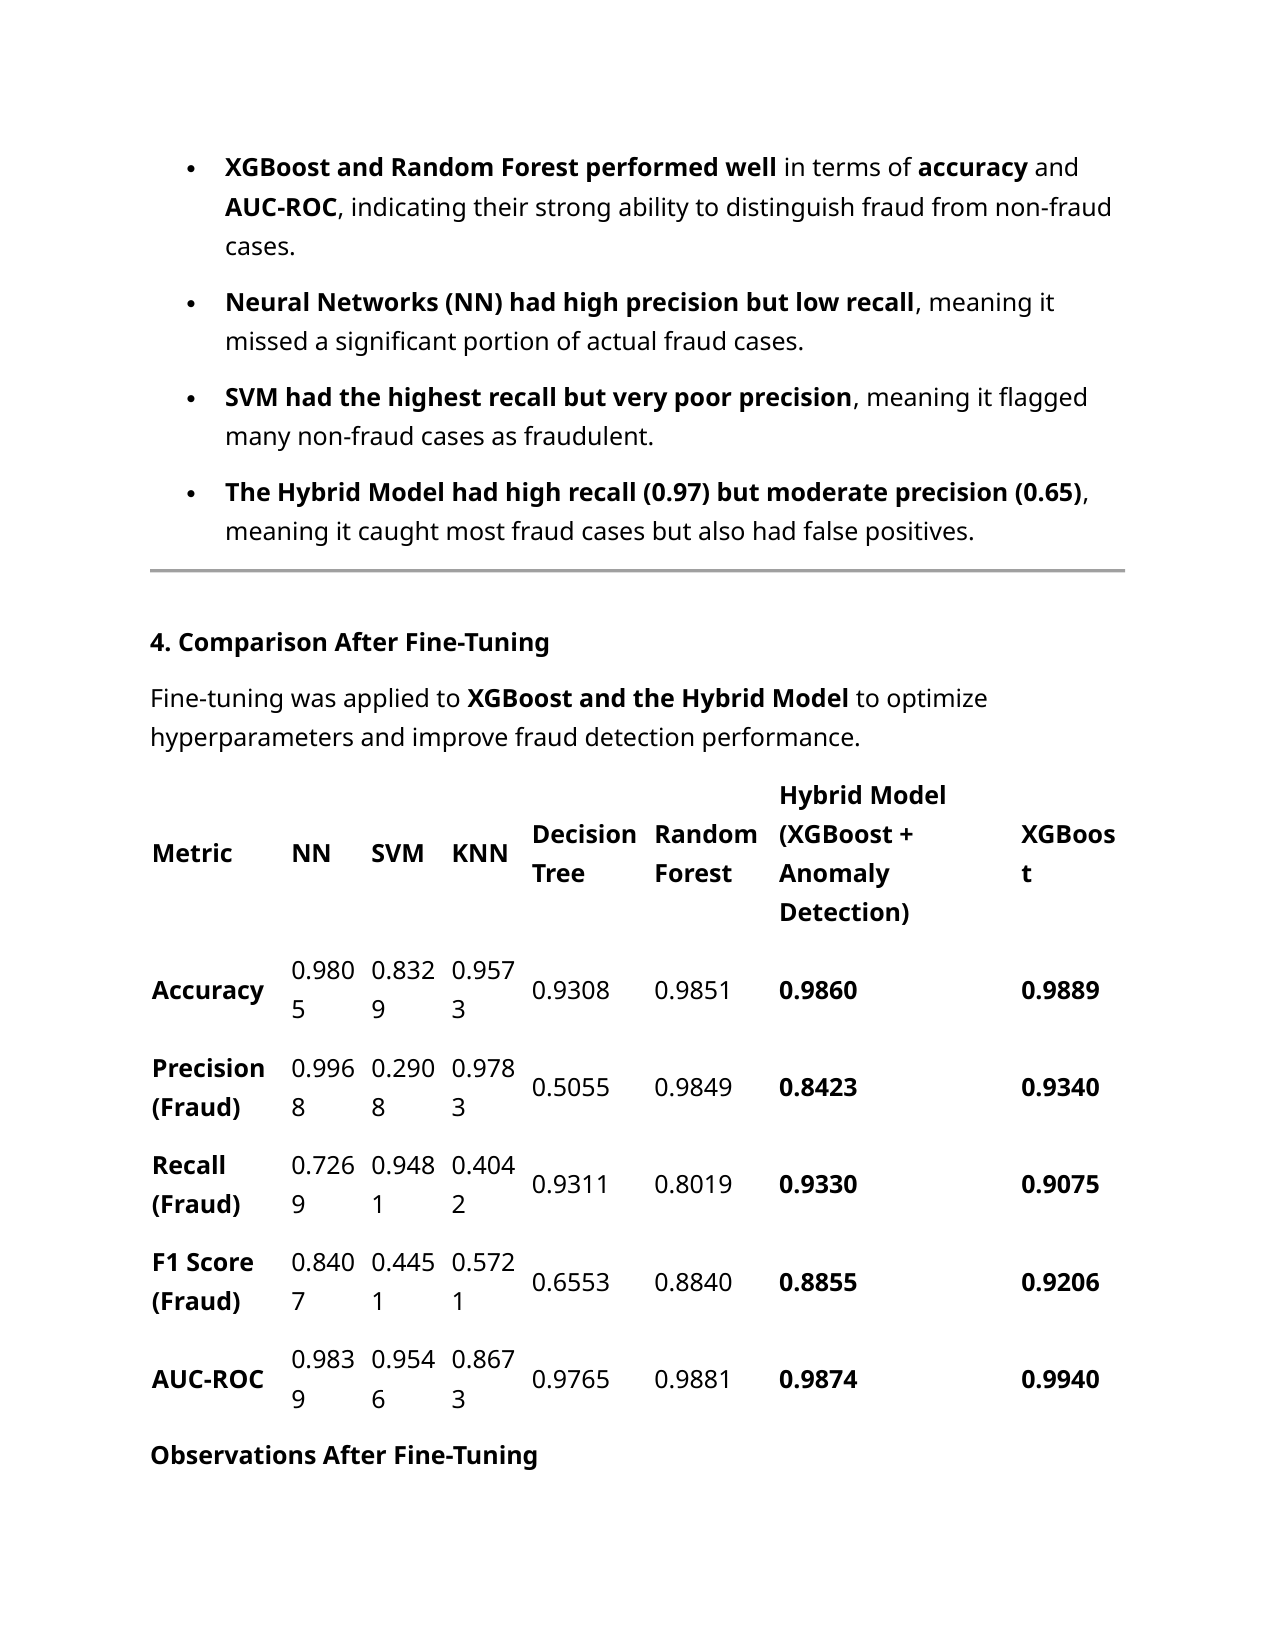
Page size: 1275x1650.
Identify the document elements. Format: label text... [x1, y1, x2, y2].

table_cell 0.9765 [530, 1341, 653, 1438]
table_cell 0.8019 [653, 1146, 777, 1243]
table_cell 0.7269 [290, 1146, 369, 1243]
table_cell 0.2908 [370, 1049, 450, 1146]
table_cell 0.8855 [777, 1243, 1019, 1341]
table_cell 0.9860 [777, 951, 1019, 1049]
table_cell 0.9340 [1019, 1049, 1125, 1146]
table_cell Accuracy [150, 951, 289, 1049]
table_cell Precision (Fraud) [150, 1049, 289, 1146]
table_cell 0.4042 [450, 1146, 530, 1243]
table_cell 0.4451 [370, 1243, 450, 1341]
table_cell 0.9889 [1019, 951, 1125, 1049]
table_header NN [290, 776, 369, 951]
table_cell 0.9546 [370, 1341, 450, 1438]
table_cell 0.9874 [777, 1341, 1019, 1438]
table_cell F1 Score (Fraud) [150, 1243, 289, 1341]
table_cell 0.5721 [450, 1243, 530, 1341]
table_cell 0.8423 [777, 1049, 1019, 1146]
table_cell 0.9573 [450, 951, 530, 1049]
table_header Random Forest [653, 776, 777, 951]
table_cell 0.9330 [777, 1146, 1019, 1243]
list The Hybrid Model had high recall (0.97) but moderate precision (0.65), meaning it caught most fraud cases but also had false positives. [187, 474, 1125, 547]
table_header SVM [370, 776, 450, 951]
table_cell 0.9940 [1019, 1341, 1125, 1438]
table_cell 0.9311 [530, 1146, 653, 1243]
text Observations After Fine-Tuning [150, 1438, 1125, 1472]
table_cell 0.9849 [653, 1049, 777, 1146]
table_cell 0.9308 [530, 951, 653, 1049]
table_cell 0.9839 [290, 1341, 369, 1438]
table_cell 0.9881 [653, 1341, 777, 1438]
table_cell 0.5055 [530, 1049, 653, 1146]
table_header Metric [150, 776, 289, 951]
text Fine-tuning was applied to XGBoost and the Hybrid Model to optimize hyperparameters and improve fraud detection performance. [150, 681, 1125, 754]
table_cell 0.9206 [1019, 1243, 1125, 1341]
table_cell AUC-ROC [150, 1341, 289, 1438]
table_header Hybrid Model (XGBoost + Anomaly Detection) [777, 776, 1019, 951]
table_cell 0.8840 [653, 1243, 777, 1341]
table_cell 0.8407 [290, 1243, 369, 1341]
list Neural Networks (NN) had high precision but low recall, meaning it missed a significant portion of actual fraud cases. [187, 284, 1125, 357]
table_cell 0.6553 [530, 1243, 653, 1341]
table_cell 0.9968 [290, 1049, 369, 1146]
table_header XGBoost [1019, 776, 1125, 951]
list XGBoost and Random Forest performed well in terms of accuracy and AUC-ROC, indicating their strong ability to distinguish fraud from non-fraud cases. [187, 150, 1125, 262]
table_cell Recall (Fraud) [150, 1146, 289, 1243]
table_header KNN [450, 776, 530, 951]
table_header Decision Tree [530, 776, 653, 951]
table_cell 0.9783 [450, 1049, 530, 1146]
table_cell 0.8673 [450, 1341, 530, 1438]
list SVM had the highest recall but very poor precision, meaning it flagged many non-fraud cases as fraudulent. [187, 379, 1125, 452]
table_cell 0.9075 [1019, 1146, 1125, 1243]
table_cell 0.9851 [653, 951, 777, 1049]
text 4. Comparison After Fine-Tuning [150, 625, 1125, 659]
table_cell 0.9481 [370, 1146, 450, 1243]
table_cell 0.8329 [370, 951, 450, 1049]
table_cell 0.9805 [290, 951, 369, 1049]
